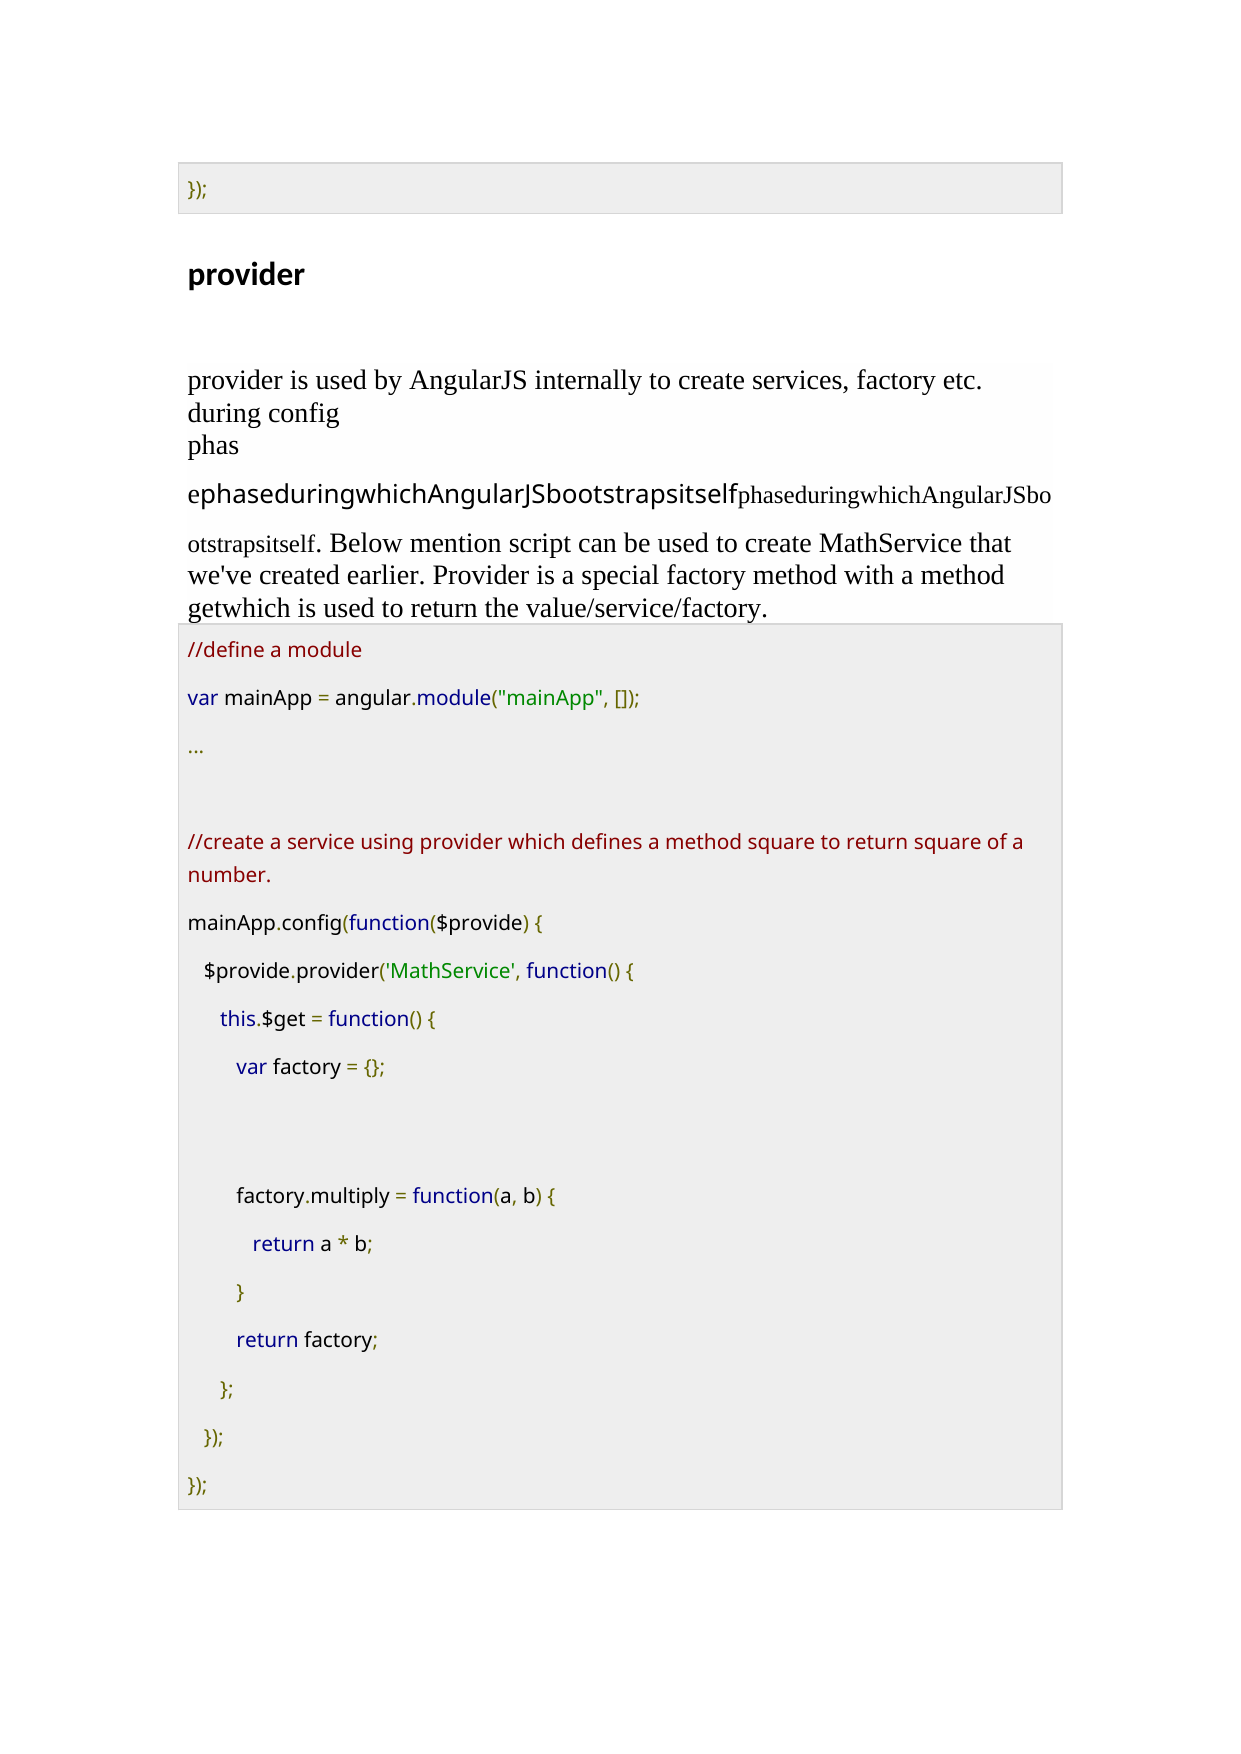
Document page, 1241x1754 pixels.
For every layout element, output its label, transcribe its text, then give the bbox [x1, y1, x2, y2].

text ... [179, 719, 1061, 762]
text return a * b; [179, 1217, 1061, 1260]
text //define a module [179, 625, 1061, 666]
text return factory; [179, 1314, 1061, 1356]
text }); [179, 1410, 1061, 1452]
text $provide.provider('MathService', function() { [179, 944, 1061, 987]
text }; [179, 1362, 1061, 1404]
text this.$get = function() { [179, 992, 1061, 1035]
text factory.multiply = function(a, b) { [179, 1169, 1061, 1212]
text //create a service using provider which defines a method square to return square of a number. [179, 816, 1061, 891]
subtitle provider [187, 241, 1053, 306]
text var mainApp = angular.module("mainApp", []); [179, 671, 1061, 714]
text provider is used by AngularJS internally to create services, factory etc. during config phasephaseduringwhichAngularJSbootstrapsitselfphaseduringwhichAngularJSbootstrapsitself. Below mention script can be used to create MathService that we've created earlier. Provider is a special factory method with a method getwhich is used to return the value/service/factory. [187, 363, 1053, 623]
text var factory = {}; [179, 1041, 1061, 1083]
text } [179, 1266, 1061, 1308]
text mainApp.config(function($provide) { [179, 896, 1061, 939]
text }); [179, 1458, 1061, 1509]
text }); [179, 164, 1061, 213]
